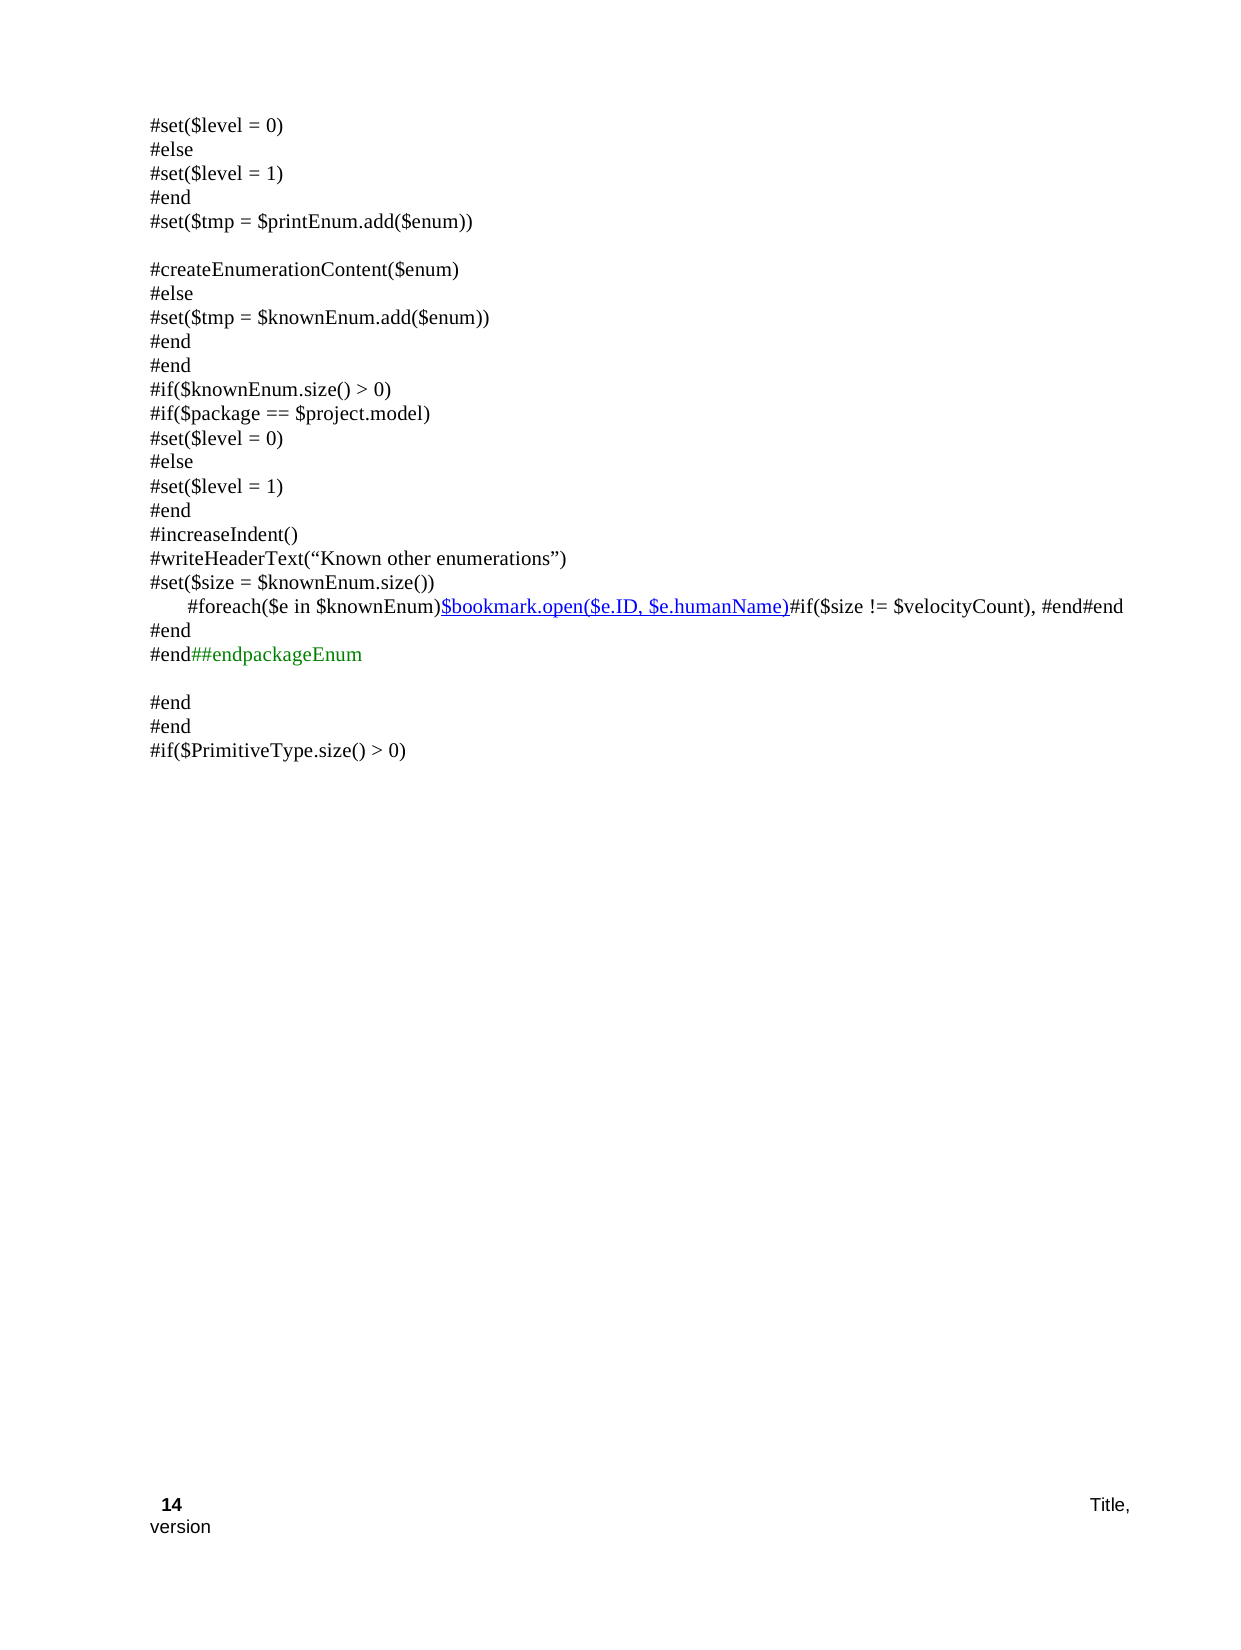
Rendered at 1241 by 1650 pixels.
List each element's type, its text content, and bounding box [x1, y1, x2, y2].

text #if($package == $project.model) [150, 401, 1165, 425]
text #else [150, 137, 1165, 161]
text #else [150, 449, 1165, 473]
text #if($knownEnum.size() > 0) [150, 377, 1165, 401]
text #increaseIndent() [150, 522, 1165, 546]
text #end [150, 353, 1165, 377]
text #end##endpackageEnum [150, 642, 1165, 666]
text #end [150, 690, 1165, 714]
text #else [150, 281, 1165, 305]
text #foreach($e in $knownEnum)$bookmark.open($e.ID, $e.humanName)#if($size != $velocityCount), #end#end [187, 594, 1165, 618]
text #createEnumerationContent($enum) [150, 257, 1165, 281]
text #set($tmp = $knownEnum.add($enum)) [150, 305, 1165, 329]
text #set($size = $knownEnum.size()) [150, 570, 1165, 594]
text #end [150, 714, 1165, 738]
text #end [150, 329, 1165, 353]
text #writeHeaderText(“Known other enumerations”) [150, 546, 1165, 570]
text #set($tmp = $printEnum.add($enum)) [150, 209, 1165, 233]
text #set($level = 0) [150, 425, 1165, 449]
text #end [150, 618, 1165, 642]
text #set($level = 1) [150, 161, 1165, 185]
text #end [150, 185, 1165, 209]
text #set($level = 1) [150, 473, 1165, 497]
text #if($PrimitiveType.size() > 0) [150, 738, 1165, 762]
text #end [150, 497, 1165, 522]
text #set($level = 0) [150, 112, 1165, 137]
